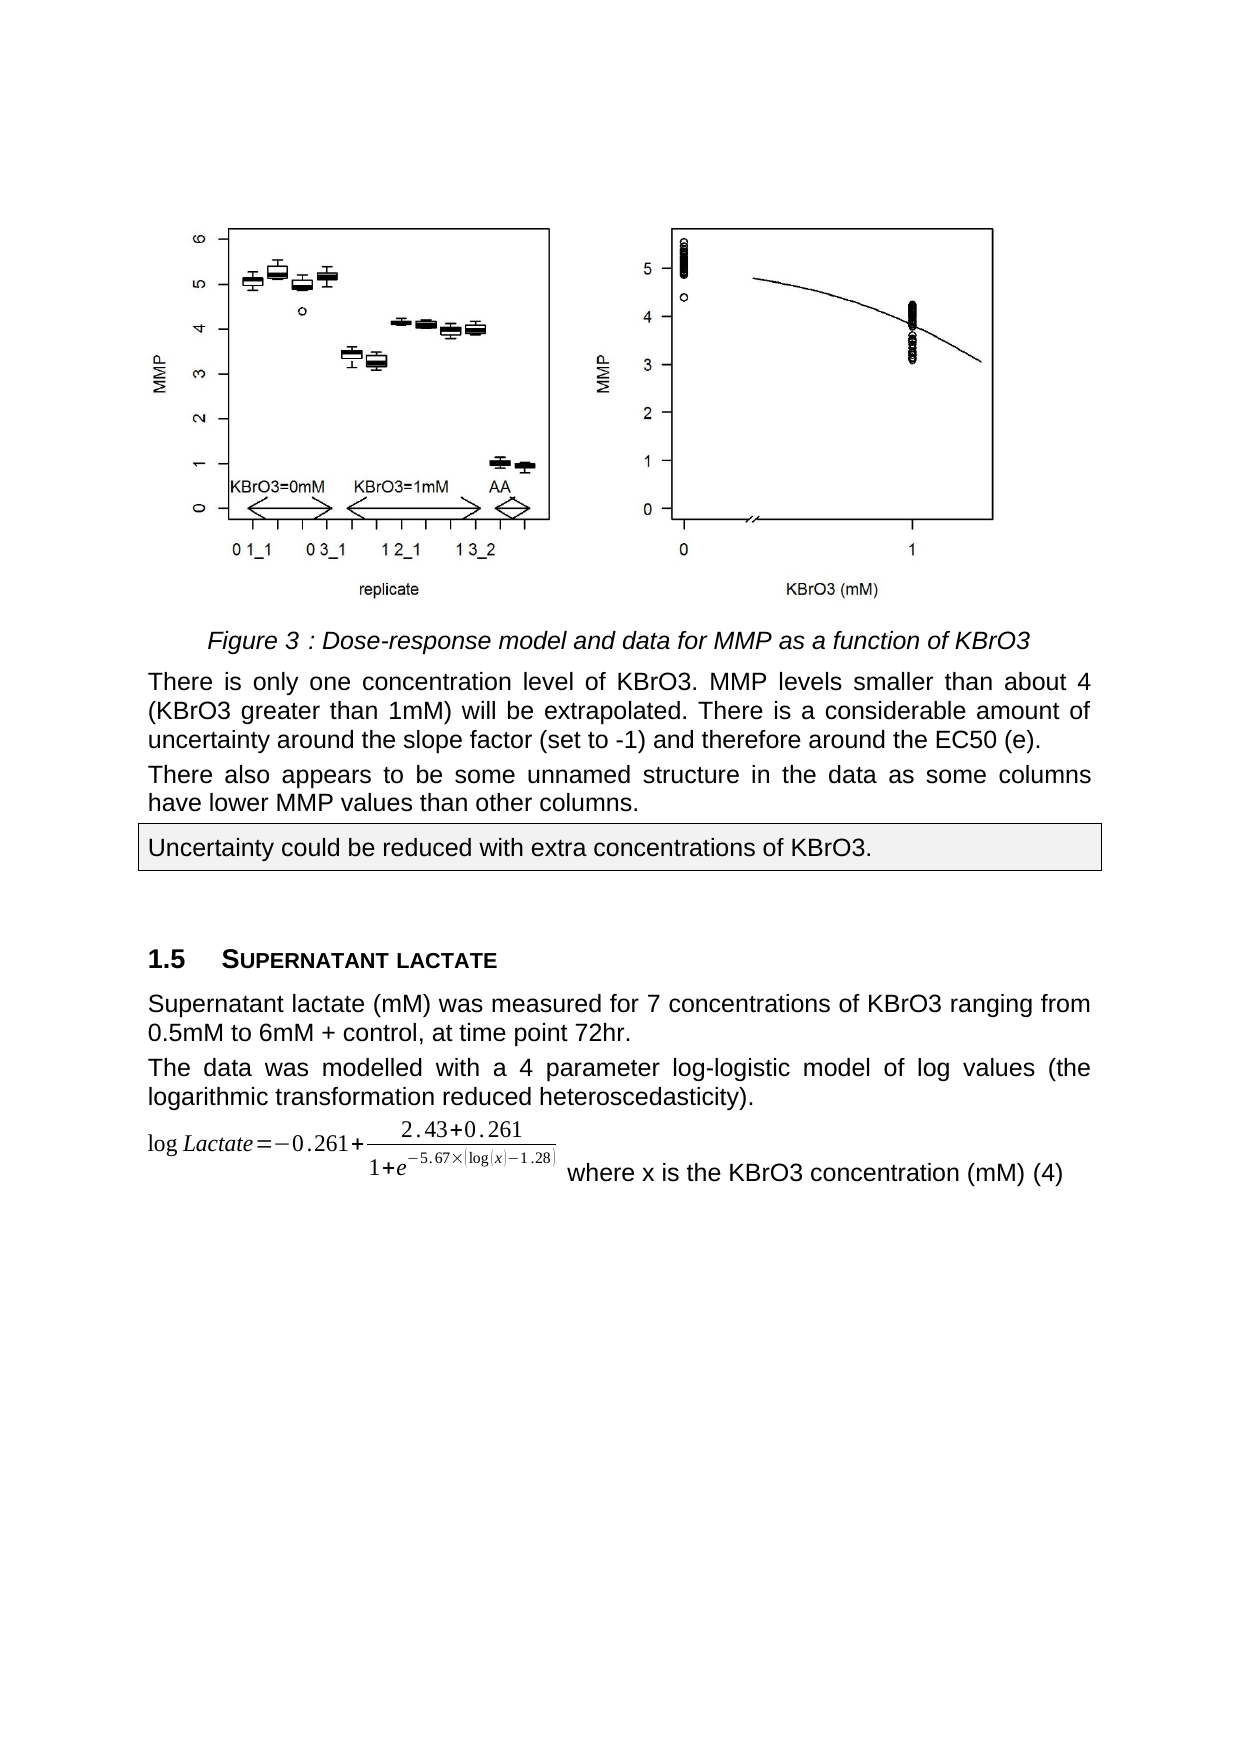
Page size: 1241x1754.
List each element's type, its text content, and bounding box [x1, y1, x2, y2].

subtitle Supernatant lactate [148, 943, 1093, 974]
text where x is the KBrO3 concentration (mM) (4) [148, 1117, 1093, 1186]
picture [147, 147, 1034, 620]
text Supernatant lactate (mM) was measured for 7 concentrations of KBrO3 ranging from 0.5mM to 6mM + control, at time point 72hr. [148, 989, 1093, 1047]
text There also appears to be some unnamed structure in the data as some columns have lower MMP values than other columns. [148, 759, 1093, 817]
text There is only one concentration level of KBrO3. MMP levels smaller than about 4 (KBrO3 greater than 1mM) will be extrapolated. There is a considerable amount of uncertainty around the slope factor (set to -1) and therefore around the EC50 (e). [148, 667, 1093, 753]
text The data was modelled with a 4 parameter log-logistic model of log values (the logarithmic transformation reduced heteroscedasticity). [148, 1053, 1093, 1110]
text Figure 3 : Dose-response model and data for MMP as a function of KBrO3 [148, 626, 1093, 654]
text Uncertainty could be reduced with extra concentrations of KBrO3. [139, 824, 1101, 870]
